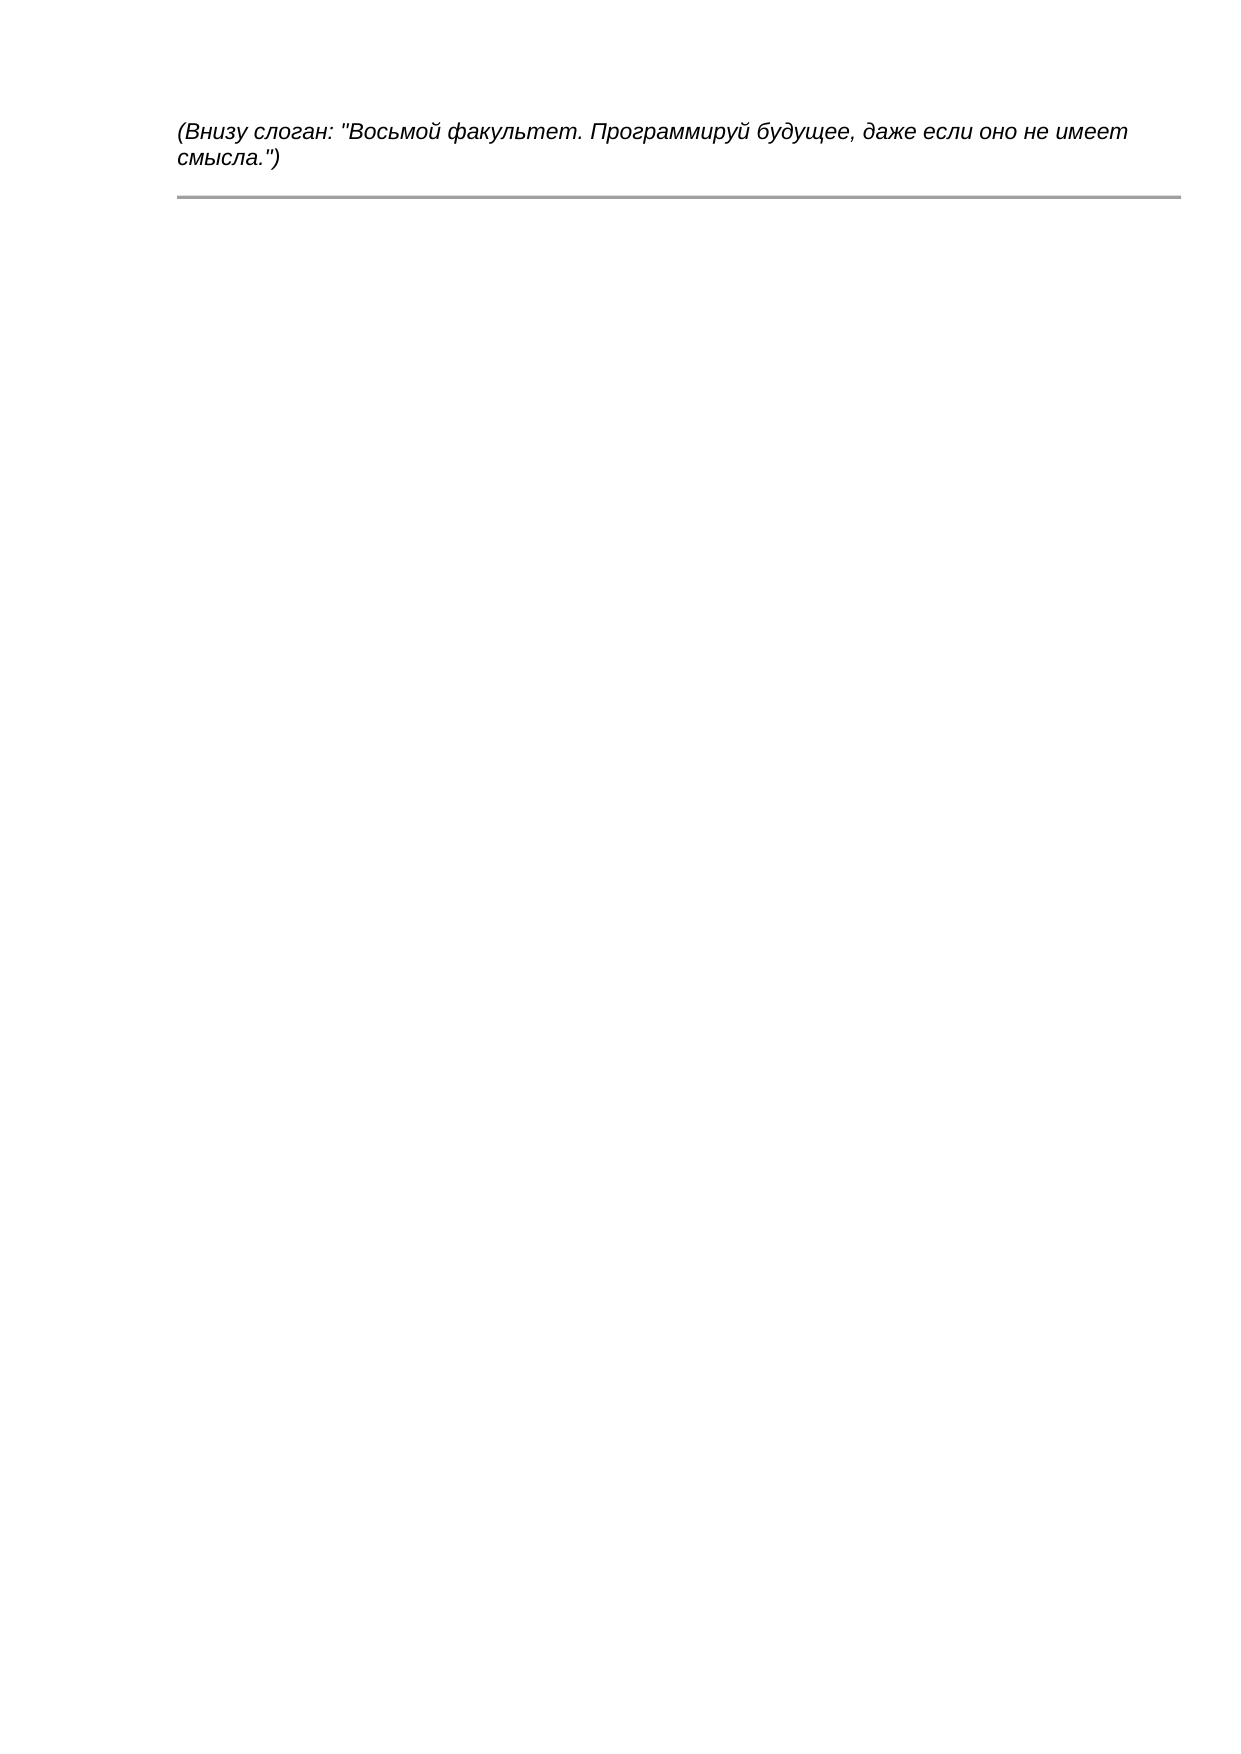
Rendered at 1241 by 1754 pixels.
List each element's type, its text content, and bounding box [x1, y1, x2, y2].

text (Внизу слоган: "Восьмой факультет. Программируй будущее, даже если оно не имеет смысла.") [177, 118, 1181, 171]
